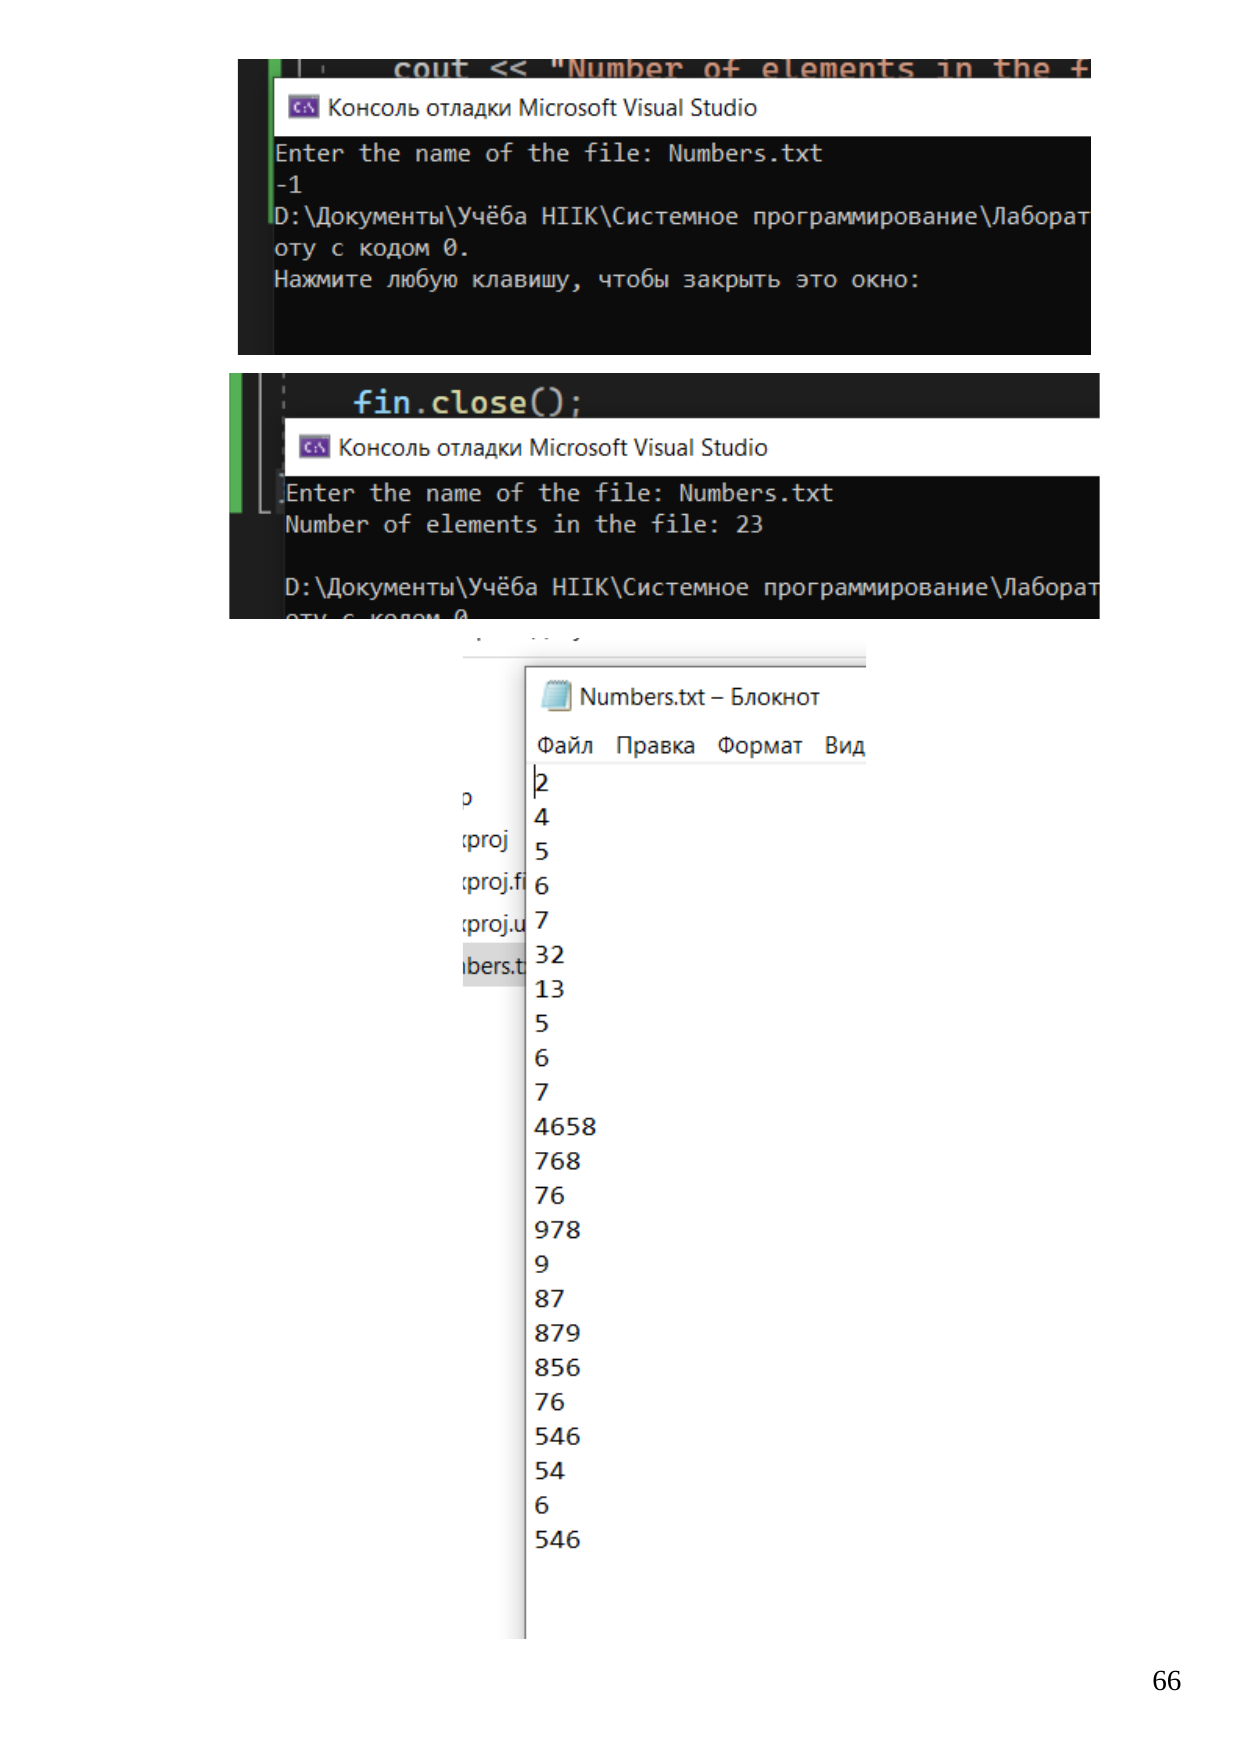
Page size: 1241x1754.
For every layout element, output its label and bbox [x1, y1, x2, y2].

picture [462, 638, 867, 1639]
picture [237, 59, 1091, 355]
picture [229, 373, 1100, 619]
